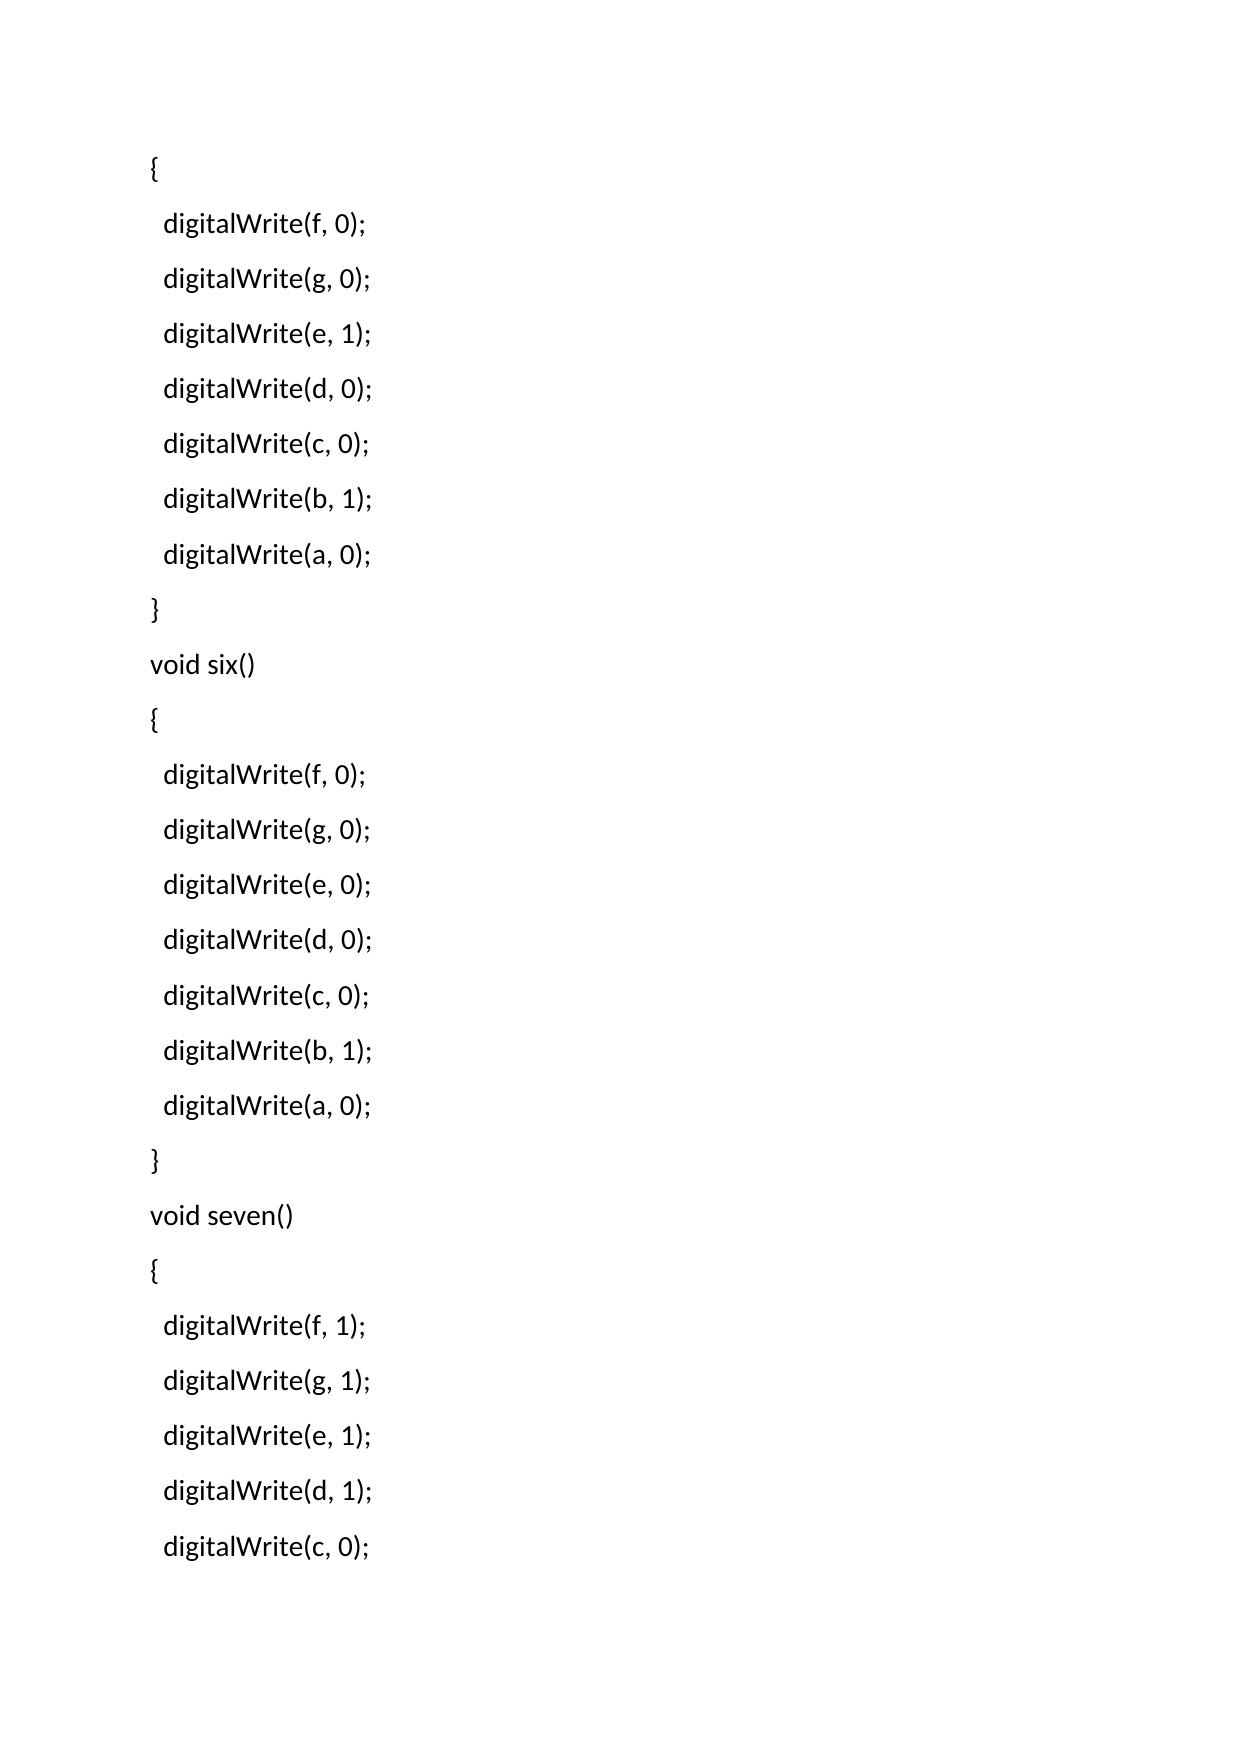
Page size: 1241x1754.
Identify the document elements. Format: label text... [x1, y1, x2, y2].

text digitalWrite(f, 1); [150, 1307, 1090, 1343]
text digitalWrite(g, 0); [150, 260, 1090, 296]
text digitalWrite(g, 0); [150, 811, 1090, 847]
text digitalWrite(e, 1); [150, 1417, 1090, 1453]
text digitalWrite(c, 0); [150, 977, 1090, 1012]
text } [150, 591, 1090, 626]
text digitalWrite(b, 1); [150, 1032, 1090, 1067]
text digitalWrite(g, 1); [150, 1362, 1090, 1398]
text digitalWrite(c, 0); [150, 426, 1090, 461]
text digitalWrite(a, 0); [150, 536, 1090, 571]
text void six() [150, 646, 1090, 682]
text digitalWrite(d, 0); [150, 921, 1090, 957]
text digitalWrite(a, 0); [150, 1087, 1090, 1122]
text digitalWrite(f, 0); [150, 205, 1090, 241]
text digitalWrite(e, 1); [150, 315, 1090, 351]
text digitalWrite(d, 1); [150, 1472, 1090, 1508]
text digitalWrite(b, 1); [150, 481, 1090, 516]
text { [150, 701, 1090, 737]
text { [150, 1252, 1090, 1288]
text digitalWrite(c, 0); [150, 1528, 1090, 1563]
text digitalWrite(f, 0); [150, 756, 1090, 792]
text { [150, 150, 1090, 186]
text } [150, 1142, 1090, 1177]
text digitalWrite(d, 0); [150, 370, 1090, 406]
text void seven() [150, 1197, 1090, 1233]
text digitalWrite(e, 0); [150, 866, 1090, 902]
